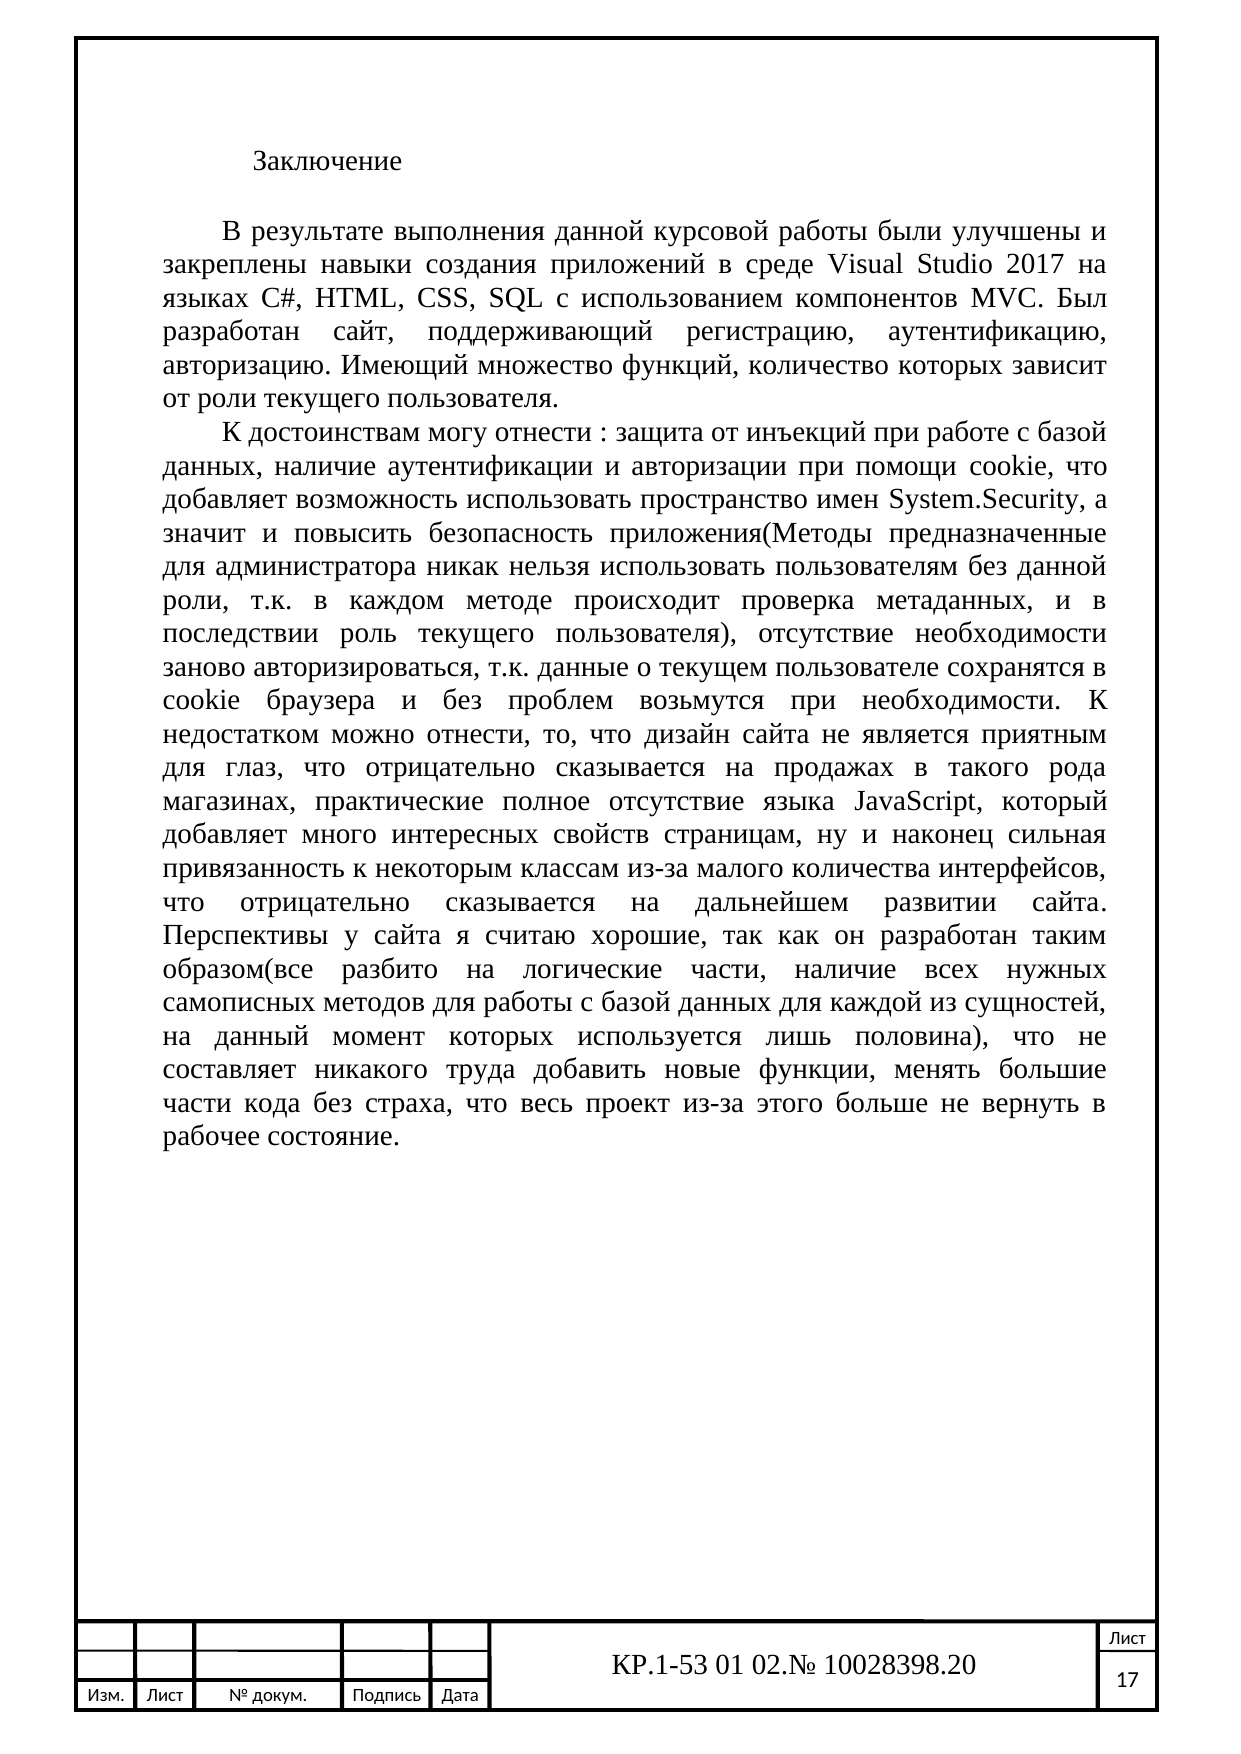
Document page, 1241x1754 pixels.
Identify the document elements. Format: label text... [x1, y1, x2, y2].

list В результате выполнения данной курсовой работы были улучшены и закреплены навыки создания приложений в среде Visual Studio 2017 на языках C#, HTML, CSS, SQL с использованием компонентов MVC. Был разработан сайт, поддерживающий регистрацию, аутентификацию, авторизацию. Имеющий множество функций, количество которых зависит от роли текущего пользователя. [162, 213, 1107, 414]
subtitle Заключение [177, 143, 1107, 177]
list К достоинствам могу отнести : защита от инъекций при работе с базой данных, наличие аутентификации и авторизации при помощи cookie, что добавляет возможность использовать пространство имен System.Security, а значит и повысить безопасность приложения(Методы предназначенные для администратора никак нельзя использовать пользователям без данной роли, т.к. в каждом методе происходит проверка метаданных, и в последствии роль текущего пользователя), отсутствие необходимости заново авторизироваться, т.к. данные о текущем пользователе сохранятся в cookie браузера и без проблем возьмутся при необходимости. К недостатком можно отнести, то, что дизайн сайта не является приятным для глаз, что отрицательно сказывается на продажах в такого рода магазинах, практические полное отсутствие языка JavaScript, который добавляет много интересных свойств страницам, ну и наконец сильная привязанность к некоторым классам из-за малого количества интерфейсов, что отрицательно сказывается на дальнейшем развитии сайта. Перспективы у сайта я считаю хорошие, так как он разработан таким образом(все разбито на логические части, наличие всех нужных самописных методов для работы с базой данных для каждой из сущностей, на данный момент которых используется лишь половина), что не составляет никакого труда добавить новые функции, менять большие части кода без страха, что весь проект из-за этого больше не вернуть в рабочее состояние. [162, 414, 1107, 1152]
